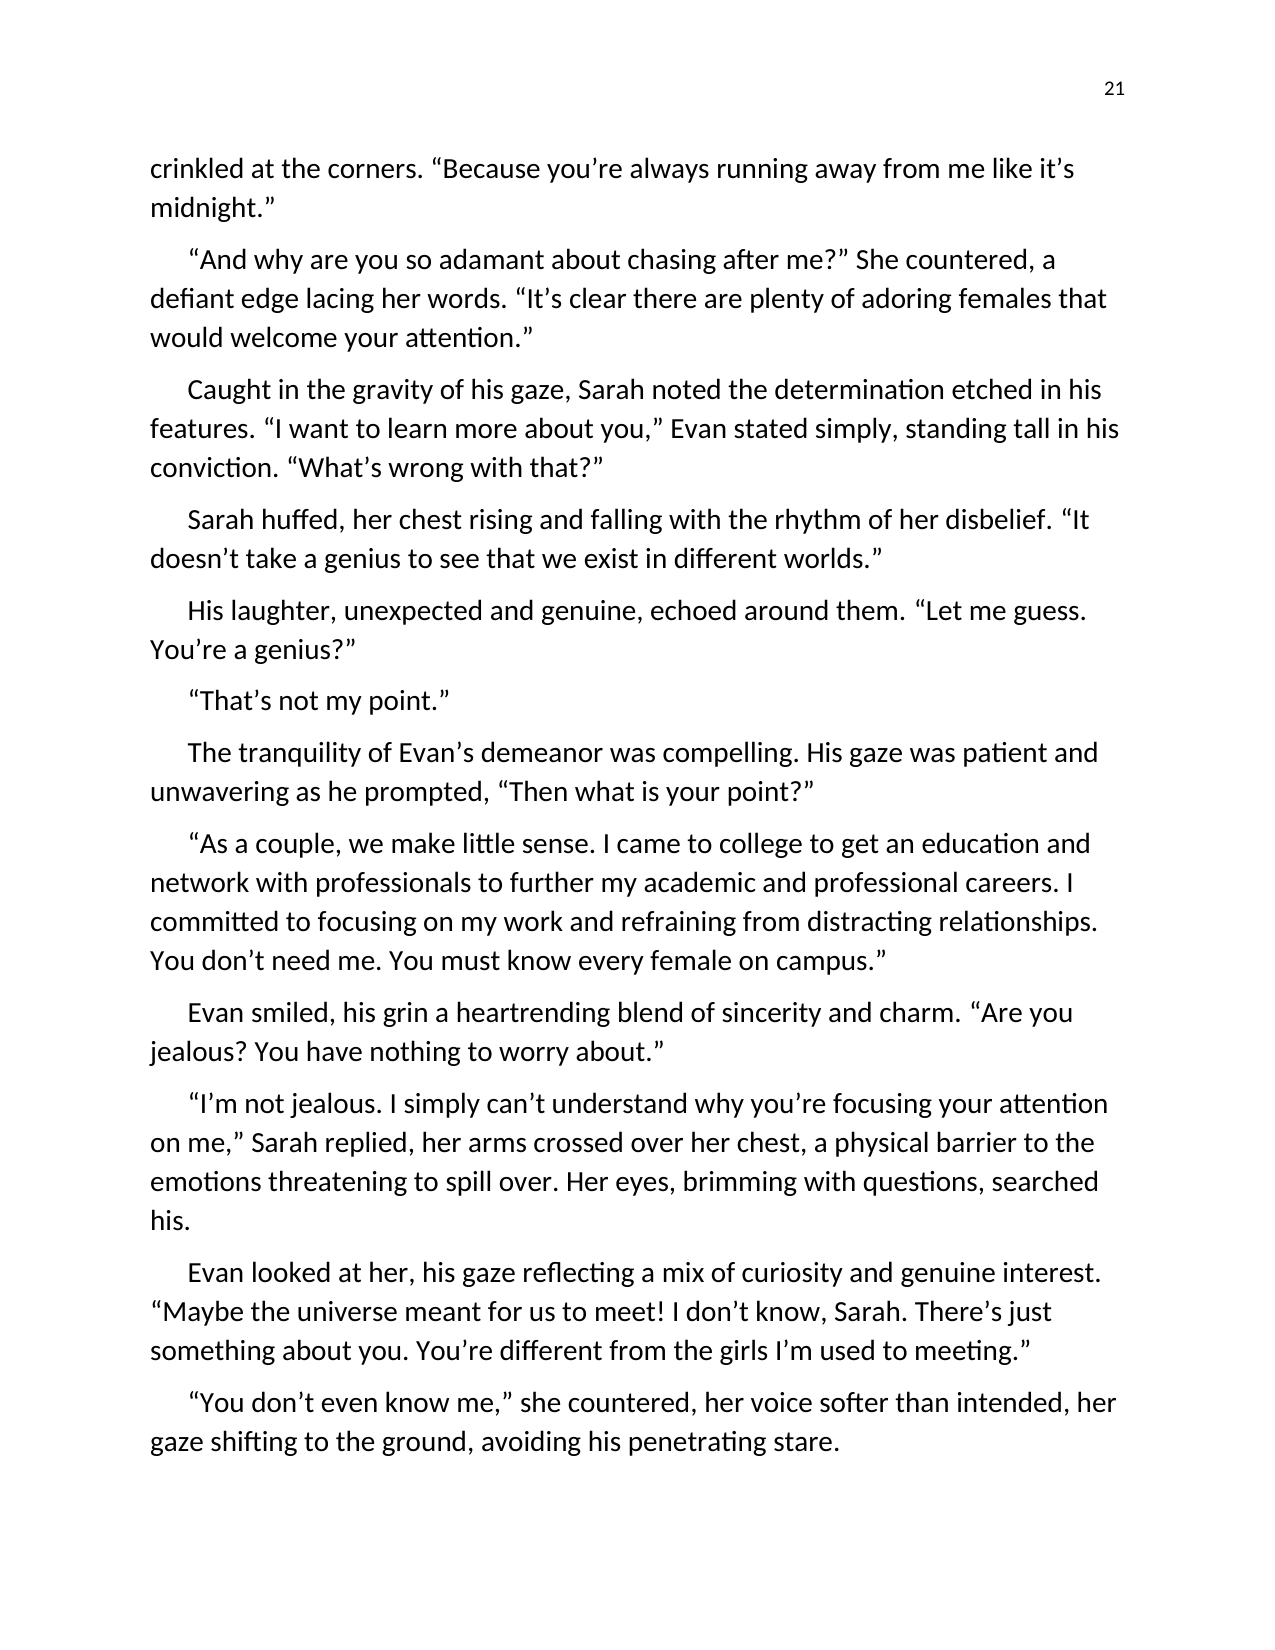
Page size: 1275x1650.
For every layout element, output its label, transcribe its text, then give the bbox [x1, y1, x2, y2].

text “You don’t even know me,” she countered, her voice softer than intended, her gaze shifting to the ground, avoiding his penetrating stare. [150, 1384, 1125, 1459]
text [150, 150, 1125, 225]
text Sarah huffed, her chest rising and falling with the rhythm of her disbelief. “It doesn’t take a genius to see that we exist in different worlds.” [150, 501, 1125, 576]
text The tranquility of Evan’s demeanor was compelling. His gaze was patient and unwavering as he prompted, “Then what is your point?” [150, 734, 1125, 809]
text Caught in the gravity of his gaze, Sarah noted the determination etched in his features. “I want to learn more about you,” Evan stated simply, standing tall in his conviction. “What’s wrong with that?” [150, 371, 1125, 485]
text His laughter, unexpected and genuine, echoed around them. “Let me guess. You’re a genius?” [150, 592, 1125, 666]
text “As a couple, we make little sense. I came to college to get an education and network with professionals to further my academic and professional careers. I committed to focusing on my work and refraining from distracting relationships. You don’t need me. You must know every female on campus.” [150, 825, 1125, 978]
text Evan smiled, his grin a heartrending blend of sincerity and charm. “Are you jealous? You have nothing to worry about.” [150, 994, 1125, 1069]
text Evan looked at her, his gaze reflecting a mix of curiosity and genuine interest. “Maybe the universe meant for us to meet! I don’t know, Sarah. There’s just something about you. You’re different from the girls I’m used to meeting.” [150, 1254, 1125, 1368]
text “That’s not my point.” [150, 682, 1125, 718]
text “And why are you so adamant about chasing after me?” She countered, a defiant edge lacing her words. “It’s clear there are plenty of adoring females that would welcome your attention.” [150, 241, 1125, 355]
text “I’m not jealous. I simply can’t understand why you’re focusing your attention on me,” Sarah replied, her arms crossed over her chest, a physical barrier to the emotions threatening to spill over. Her eyes, brimming with questions, searched his. [150, 1085, 1125, 1238]
